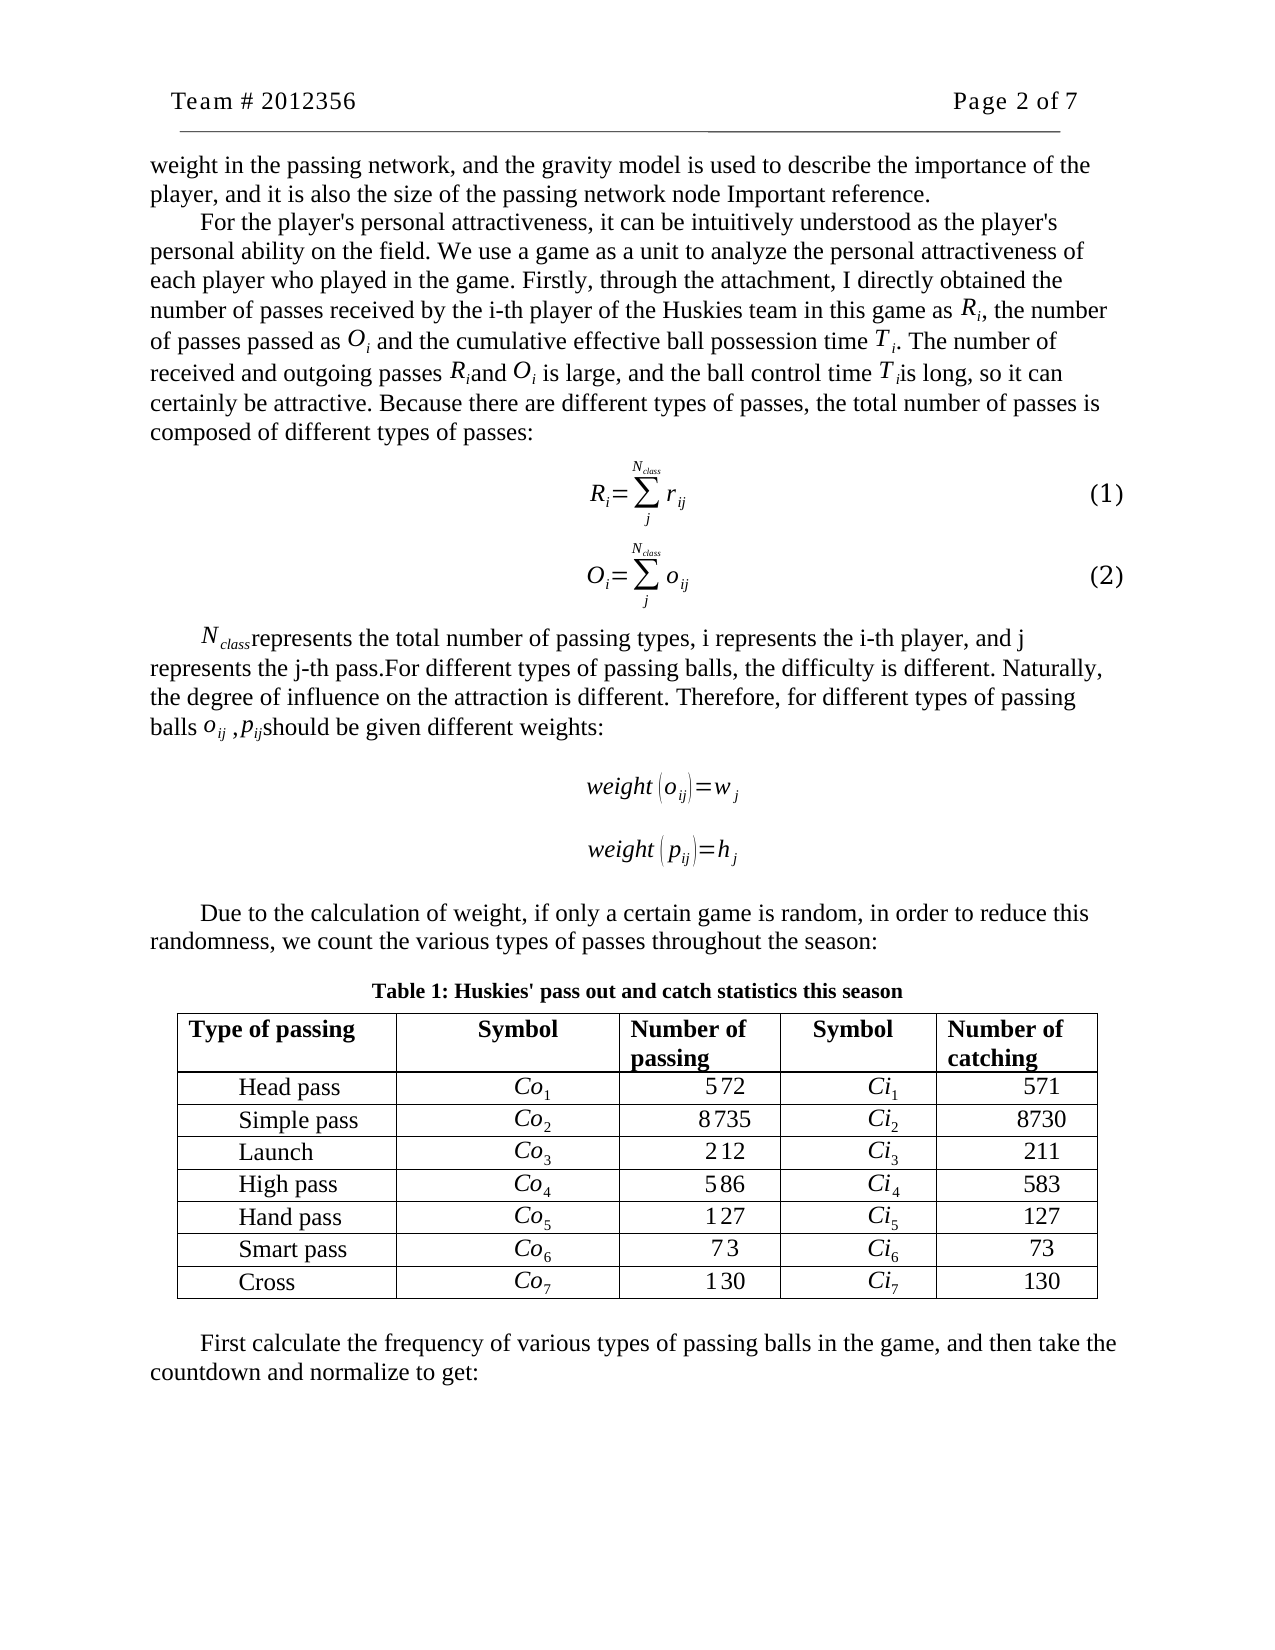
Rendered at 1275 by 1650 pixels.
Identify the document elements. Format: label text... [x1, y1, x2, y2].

table_cell [781, 1105, 936, 1136]
table_header Number of passing [620, 1014, 780, 1071]
table_cell [781, 1202, 936, 1233]
table_cell [620, 1170, 780, 1201]
table_cell [397, 1105, 619, 1136]
text For the player's personal attractiveness, it can be intuitively understood as the player's personal ability on the field. We use a game as a unit to analyze the personal attractiveness of each player who played in the game. Firstly, through the attachment, I directly obtained the number of passes received by the i-th player of the Huskies team in this game as , the number of passes passed as and the cumulative effective ball possession time . The number of received and outgoing passes and is large, and the ball control time is long, so it can certainly be attractive. Because there are different types of passes, the total number of passes is composed of different types of passes: [150, 207, 1125, 445]
table_cell [397, 1267, 619, 1298]
table_cell [620, 1073, 780, 1104]
table_cell [937, 1073, 1097, 1104]
table_cell Simple pass [178, 1105, 396, 1136]
table_cell [937, 1105, 1097, 1136]
table_cell [937, 1202, 1097, 1233]
text First calculate the frequency of various types of passing balls in the game, and then take the countdown and normalize to get: [150, 1328, 1125, 1385]
table_cell [620, 1234, 780, 1266]
table_cell Head pass [178, 1073, 396, 1104]
table_cell [781, 1170, 936, 1201]
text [150, 150, 1125, 207]
table_cell [781, 1267, 936, 1298]
table_cell [781, 1137, 936, 1168]
table_cell Hand pass [178, 1202, 396, 1233]
table_cell Cross [178, 1267, 396, 1298]
table_cell [620, 1105, 780, 1136]
text (1) [150, 458, 1125, 527]
table_cell [937, 1170, 1097, 1201]
text (2) [150, 540, 1125, 609]
table_cell [620, 1267, 780, 1298]
table_cell [397, 1202, 619, 1233]
table_cell [397, 1170, 619, 1201]
table_cell [397, 1073, 619, 1104]
table_header Symbol [397, 1014, 619, 1071]
text represents the total number of passing types, i represents the i-th player, and j represents the j-th pass.For different types of passing balls, the difficulty is different. Naturally, the degree of influence on the attraction is different. Therefore, for different types of passing balls ,should be given different weights: [150, 622, 1125, 742]
table_cell [620, 1202, 780, 1233]
table_cell [781, 1073, 936, 1104]
text Table 1: Huskies' pass out and catch statistics this season [150, 978, 1125, 1003]
table_cell [937, 1267, 1097, 1298]
table_cell High pass [178, 1170, 396, 1201]
table_cell [781, 1234, 936, 1266]
table_header Symbol [781, 1014, 936, 1071]
table_cell [397, 1234, 619, 1266]
text Due to the calculation of weight, if only a certain game is random, in order to reduce this randomness, we count the various types of passes throughout the season: [150, 898, 1125, 955]
table_cell [397, 1137, 619, 1168]
table_cell Launch [178, 1137, 396, 1168]
table_cell Smart pass [178, 1234, 396, 1266]
table_cell [937, 1137, 1097, 1168]
table_cell [620, 1137, 780, 1168]
table_cell [937, 1234, 1097, 1266]
table_header Type of passing [178, 1014, 396, 1071]
table_header Number of catching [937, 1014, 1097, 1071]
